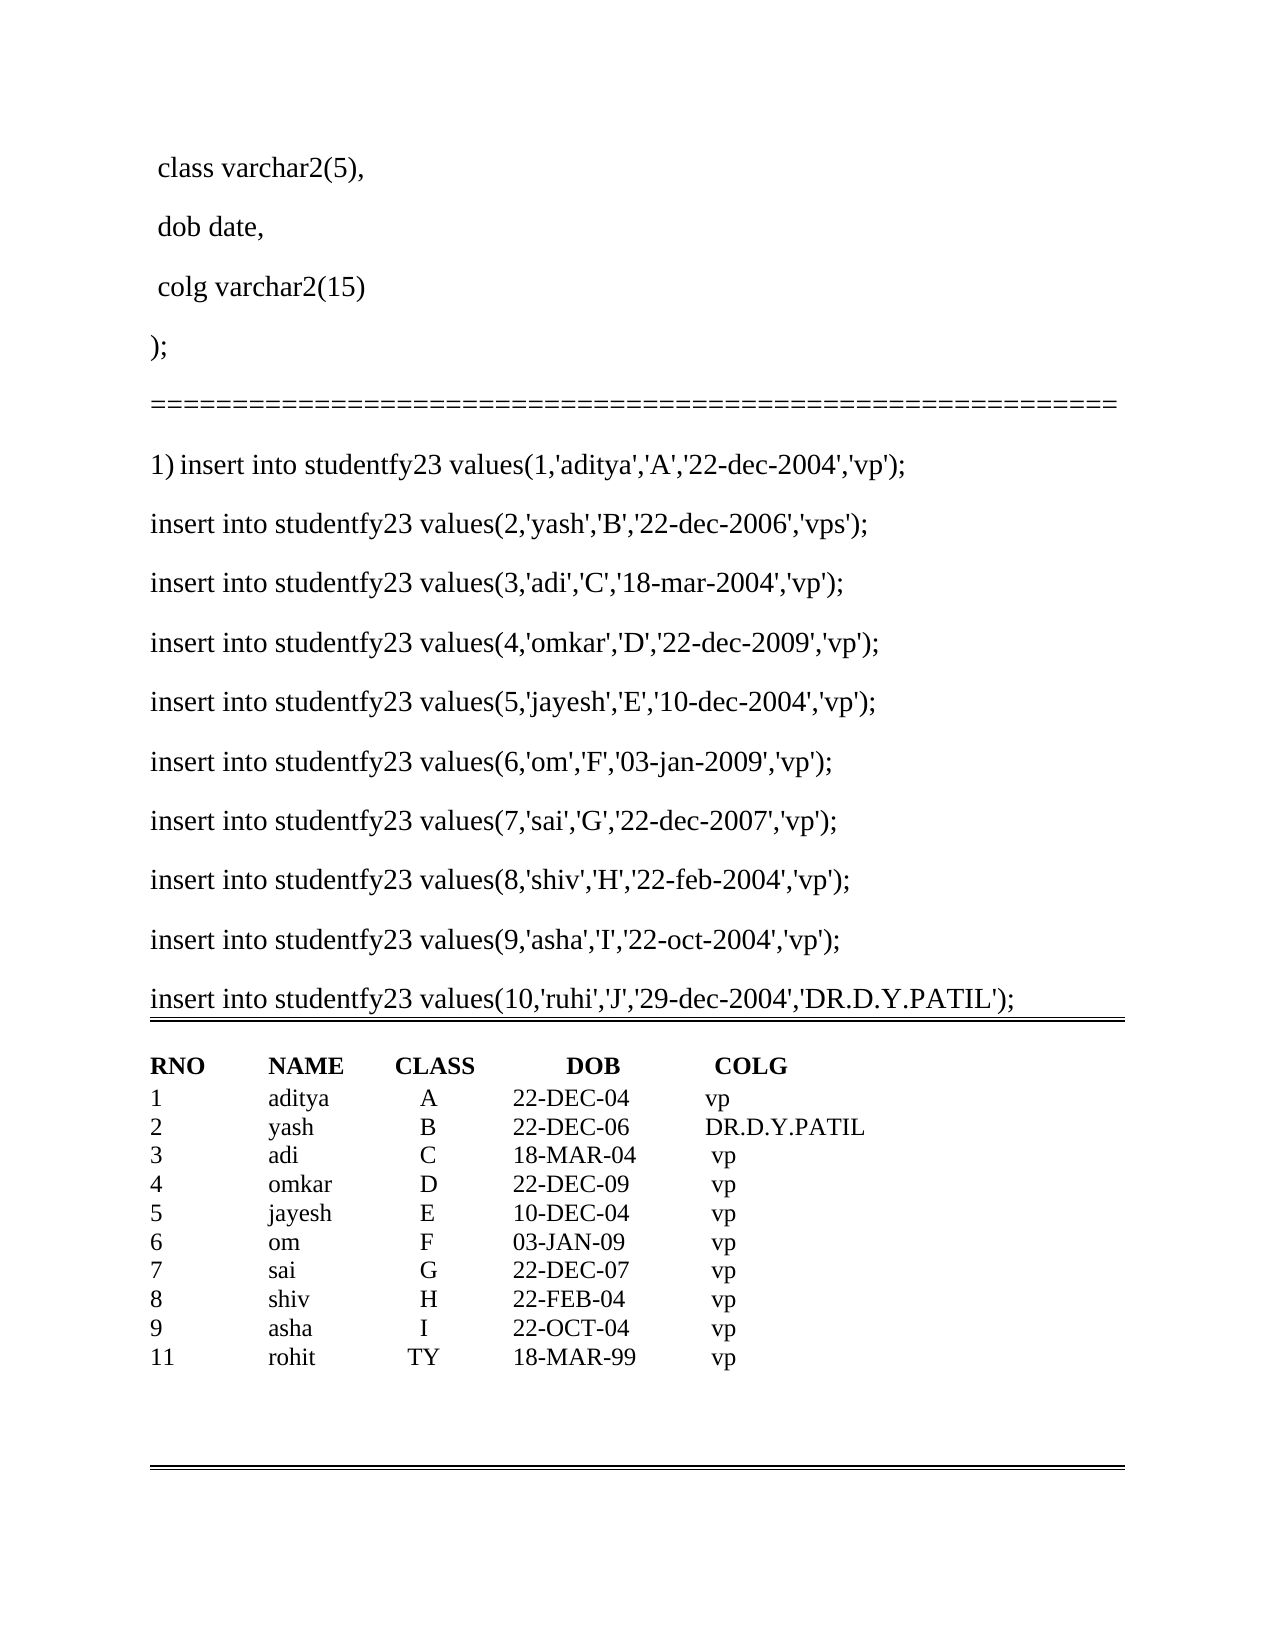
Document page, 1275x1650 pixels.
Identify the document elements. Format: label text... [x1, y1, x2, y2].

table_cell 6 [150, 1227, 206, 1256]
table_cell 11 [150, 1342, 206, 1371]
table_cell I [345, 1313, 475, 1342]
table_cell 9 [150, 1313, 206, 1342]
table_cell shiv [206, 1284, 344, 1313]
table_header CLASS [345, 1048, 475, 1083]
table_cell 10-DEC-04 [475, 1198, 636, 1227]
table_cell vp [636, 1256, 866, 1284]
table_cell yash [206, 1112, 344, 1141]
text =========================================================== [150, 387, 1125, 421]
table_cell H [345, 1284, 475, 1313]
table_cell rohit [206, 1342, 344, 1371]
table_cell D [345, 1169, 475, 1198]
table_cell 4 [150, 1169, 206, 1198]
text insert into studentfy23 values(2,'yash','B','22-dec-2006','vps'); [150, 506, 1125, 540]
table_header DOB [475, 1048, 636, 1083]
text insert into studentfy23 values(6,'om','F','03-jan-2009','vp'); [150, 744, 1125, 777]
table_cell vp [636, 1169, 866, 1198]
table_cell 22-DEC-07 [475, 1256, 636, 1284]
text 1) insert into studentfy23 values(1,'aditya','A','22-dec-2004','vp'); [150, 447, 1125, 480]
table_cell 7 [150, 1256, 206, 1284]
text insert into studentfy23 values(7,'sai','G','22-dec-2007','vp'); [150, 803, 1125, 837]
table_cell F [345, 1227, 475, 1256]
table_cell 8 [150, 1284, 206, 1313]
table_cell 5 [150, 1198, 206, 1227]
table_cell 2 [150, 1112, 206, 1141]
table_cell adi [206, 1141, 344, 1169]
text class varchar2(5), [150, 150, 1125, 183]
table_cell 18-MAR-04 [475, 1141, 636, 1169]
table_cell 22-DEC-04 [475, 1083, 636, 1112]
table_cell 03-JAN-09 [475, 1227, 636, 1256]
table_cell vp [636, 1227, 866, 1256]
table_cell jayesh [206, 1198, 344, 1227]
table_cell B [345, 1112, 475, 1141]
table_cell 22-FEB-04 [475, 1284, 636, 1313]
text insert into studentfy23 values(10,'ruhi','J','29-dec-2004','DR.D.Y.PATIL'); [150, 981, 1125, 1017]
table_cell A [345, 1083, 475, 1112]
table_cell omkar [206, 1169, 344, 1198]
table_header COLG [636, 1048, 866, 1083]
text insert into studentfy23 values(5,'jayesh','E','10-dec-2004','vp'); [150, 684, 1125, 718]
table_cell 22-DEC-09 [475, 1169, 636, 1198]
text insert into studentfy23 values(8,'shiv','H','22-feb-2004','vp'); [150, 862, 1125, 896]
table_cell E [345, 1198, 475, 1227]
table_cell vp [636, 1141, 866, 1169]
table_cell C [345, 1141, 475, 1169]
table_cell 22-DEC-06 [475, 1112, 636, 1141]
table_cell aditya [206, 1083, 344, 1112]
text ); [150, 328, 1125, 362]
table_cell sai [206, 1256, 344, 1284]
table_cell vp [636, 1083, 866, 1112]
table_header NAME [206, 1048, 344, 1083]
table_cell 18-MAR-99 [475, 1342, 636, 1371]
text insert into studentfy23 values(4,'omkar','D','22-dec-2009','vp'); [150, 625, 1125, 658]
table_cell asha [206, 1313, 344, 1342]
table_cell vp [636, 1342, 866, 1371]
text insert into studentfy23 values(9,'asha','I','22-oct-2004','vp'); [150, 922, 1125, 955]
table_cell vp [636, 1284, 866, 1313]
table_header RNO [150, 1048, 206, 1083]
table_cell 1 [150, 1083, 206, 1112]
table_cell DR.D.Y.PATIL [636, 1112, 866, 1141]
table_cell TY [345, 1342, 475, 1371]
table_cell vp [636, 1198, 866, 1227]
text dob date, [150, 209, 1125, 243]
table_cell om [206, 1227, 344, 1256]
text colg varchar2(15) [150, 269, 1125, 302]
table_cell G [345, 1256, 475, 1284]
text insert into studentfy23 values(3,'adi','C','18-mar-2004','vp'); [150, 566, 1125, 599]
table_cell 3 [150, 1141, 206, 1169]
table_cell 22-OCT-04 [475, 1313, 636, 1342]
table_cell vp [636, 1313, 866, 1342]
